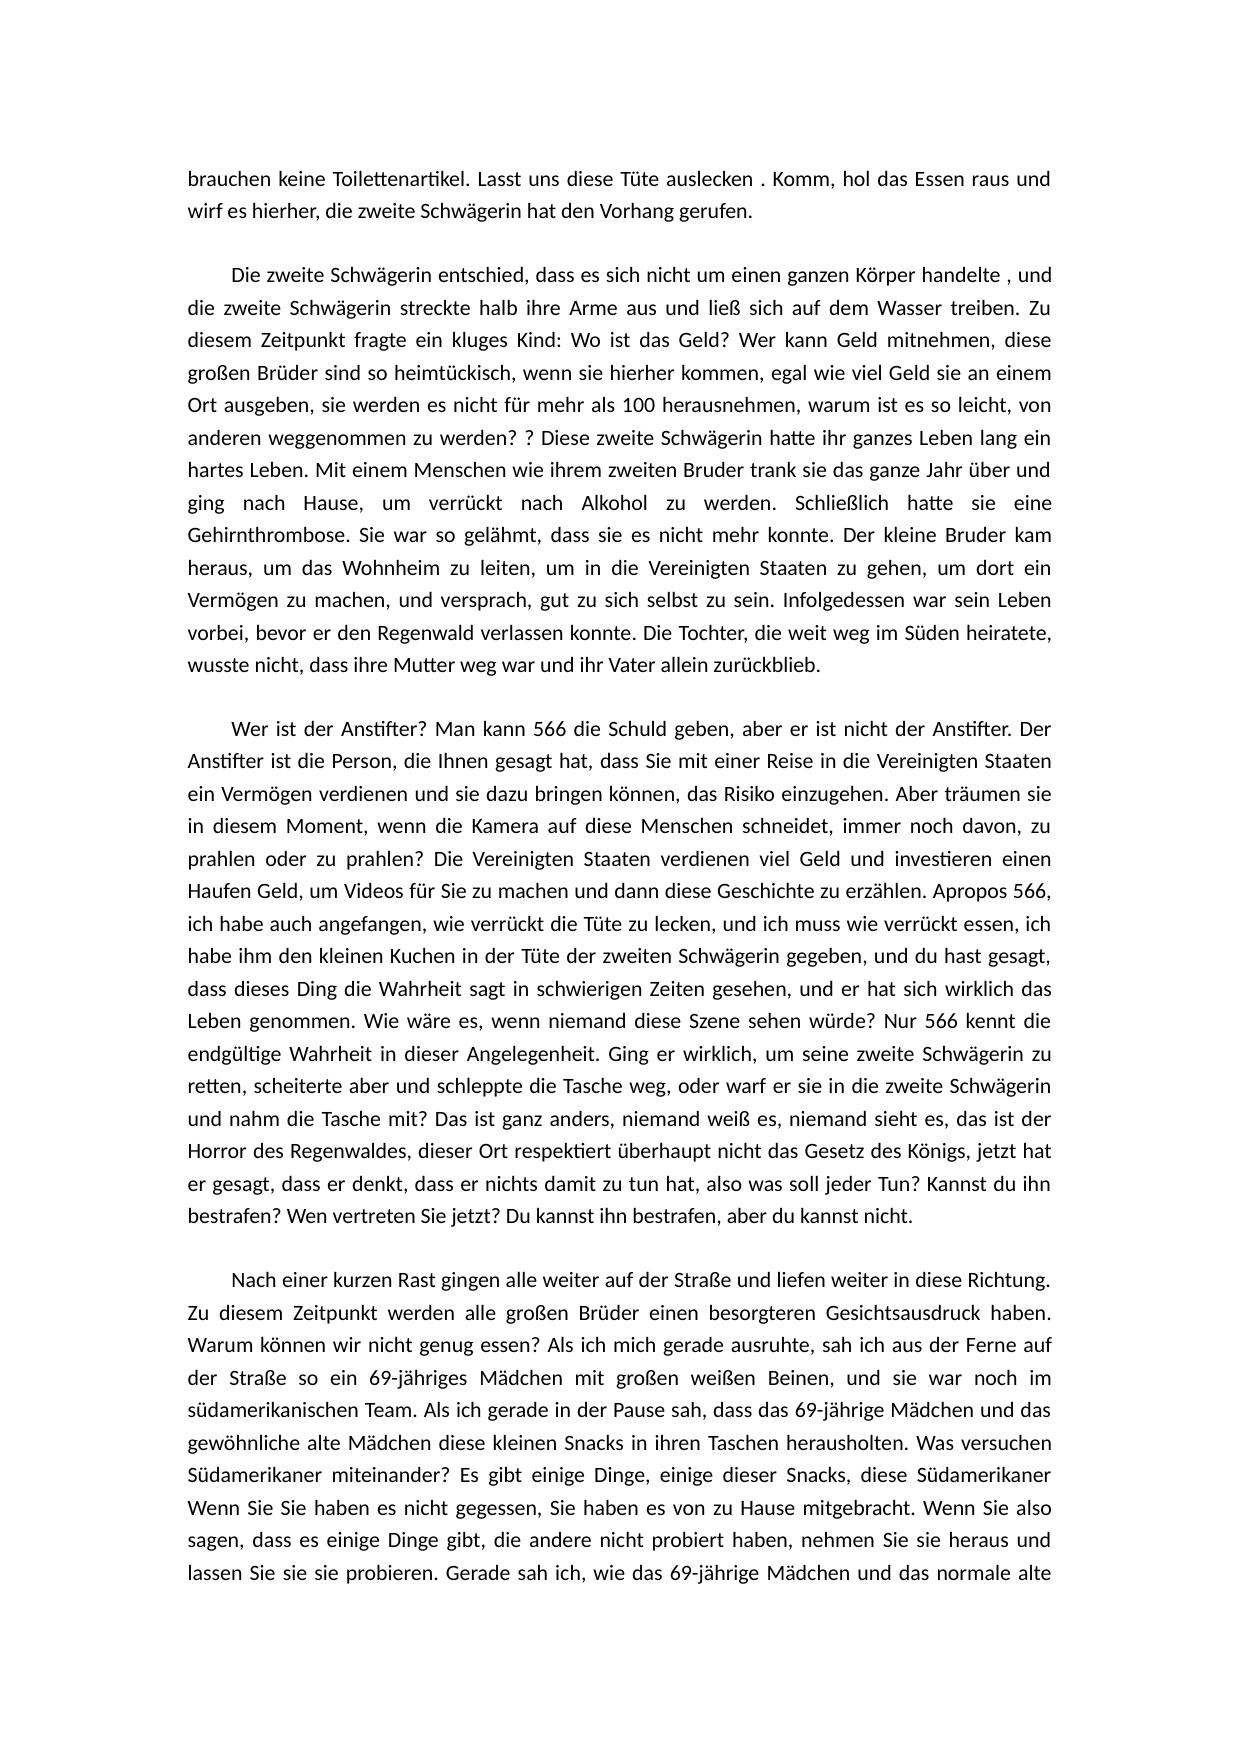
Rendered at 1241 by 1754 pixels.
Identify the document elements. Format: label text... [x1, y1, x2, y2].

text Wer ist der Anstifter? Man kann 566 die Schuld geben, aber er ist nicht der Anstifter. Der Anstifter ist die Person, die Ihnen gesagt hat, dass Sie mit einer Reise in die Vereinigten Staaten ein Vermögen verdienen und sie dazu bringen können, das Risiko einzugehen. Aber träumen sie in diesem Moment, wenn die Kamera auf diese Menschen schneidet, immer noch davon, zu prahlen oder zu prahlen? Die Vereinigten Staaten verdienen viel Geld und investieren einen Haufen Geld, um Videos für Sie zu machen und dann diese Geschichte zu erzählen. Apropos 566, ich habe auch angefangen, wie verrückt die Tüte zu lecken, und ich muss wie verrückt essen, ich habe ihm den kleinen Kuchen in der Tüte der zweiten Schwägerin gegeben, und du hast gesagt, dass dieses Ding die Wahrheit sagt in schwierigen Zeiten gesehen, und er hat sich wirklich das Leben genommen. Wie wäre es, wenn niemand diese Szene sehen würde? Nur 566 kennt die endgültige Wahrheit in dieser Angelegenheit. Ging er wirklich, um seine zweite Schwägerin zu retten, scheiterte aber und schleppte die Tasche weg, oder warf er sie in die zweite Schwägerin und nahm die Tasche mit? Das ist ganz anders, niemand weiß es, niemand sieht es, das ist der Horror des Regenwaldes, dieser Ort respektiert überhaupt nicht das Gesetz des Königs, jetzt hat er gesagt, dass er denkt, dass er nichts damit zu tun hat, also was soll jeder Tun? Kannst du ihn bestrafen? Wen vertreten Sie jetzt? Du kannst ihn bestrafen, aber du kannst nicht. [187, 712, 1053, 1232]
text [187, 1263, 1053, 1588]
text Die zweite Schwägerin entschied, dass es sich nicht um einen ganzen Körper handelte , und die zweite Schwägerin streckte halb ihre Arme aus und ließ sich auf dem Wasser treiben. Zu diesem Zeitpunkt fragte ein kluges Kind: Wo ist das Geld? Wer kann Geld mitnehmen, diese großen Brüder sind so heimtückisch, wenn sie hierher kommen, egal wie viel Geld sie an einem Ort ausgeben, sie werden es nicht für mehr als 100 herausnehmen, warum ist es so leicht, von anderen weggenommen zu werden? ? Diese zweite Schwägerin hatte ihr ganzes Leben lang ein hartes Leben. Mit einem Menschen wie ihrem zweiten Bruder trank sie das ganze Jahr über und ging nach Hause, um verrückt nach Alkohol zu werden. Schließlich hatte sie eine Gehirnthrombose. Sie war so gelähmt, dass sie es nicht mehr konnte. Der kleine Bruder kam heraus, um das Wohnheim zu leiten, um in die Vereinigten Staaten zu gehen, um dort ein Vermögen zu machen, und versprach, gut zu sich selbst zu sein. Infolgedessen war sein Leben vorbei, bevor er den Regenwald verlassen konnte. Die Tochter, die weit weg im Süden heiratete, wusste nicht, dass ihre Mutter weg war und ihr Vater allein zurückblieb. [187, 258, 1053, 681]
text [187, 162, 1053, 227]
